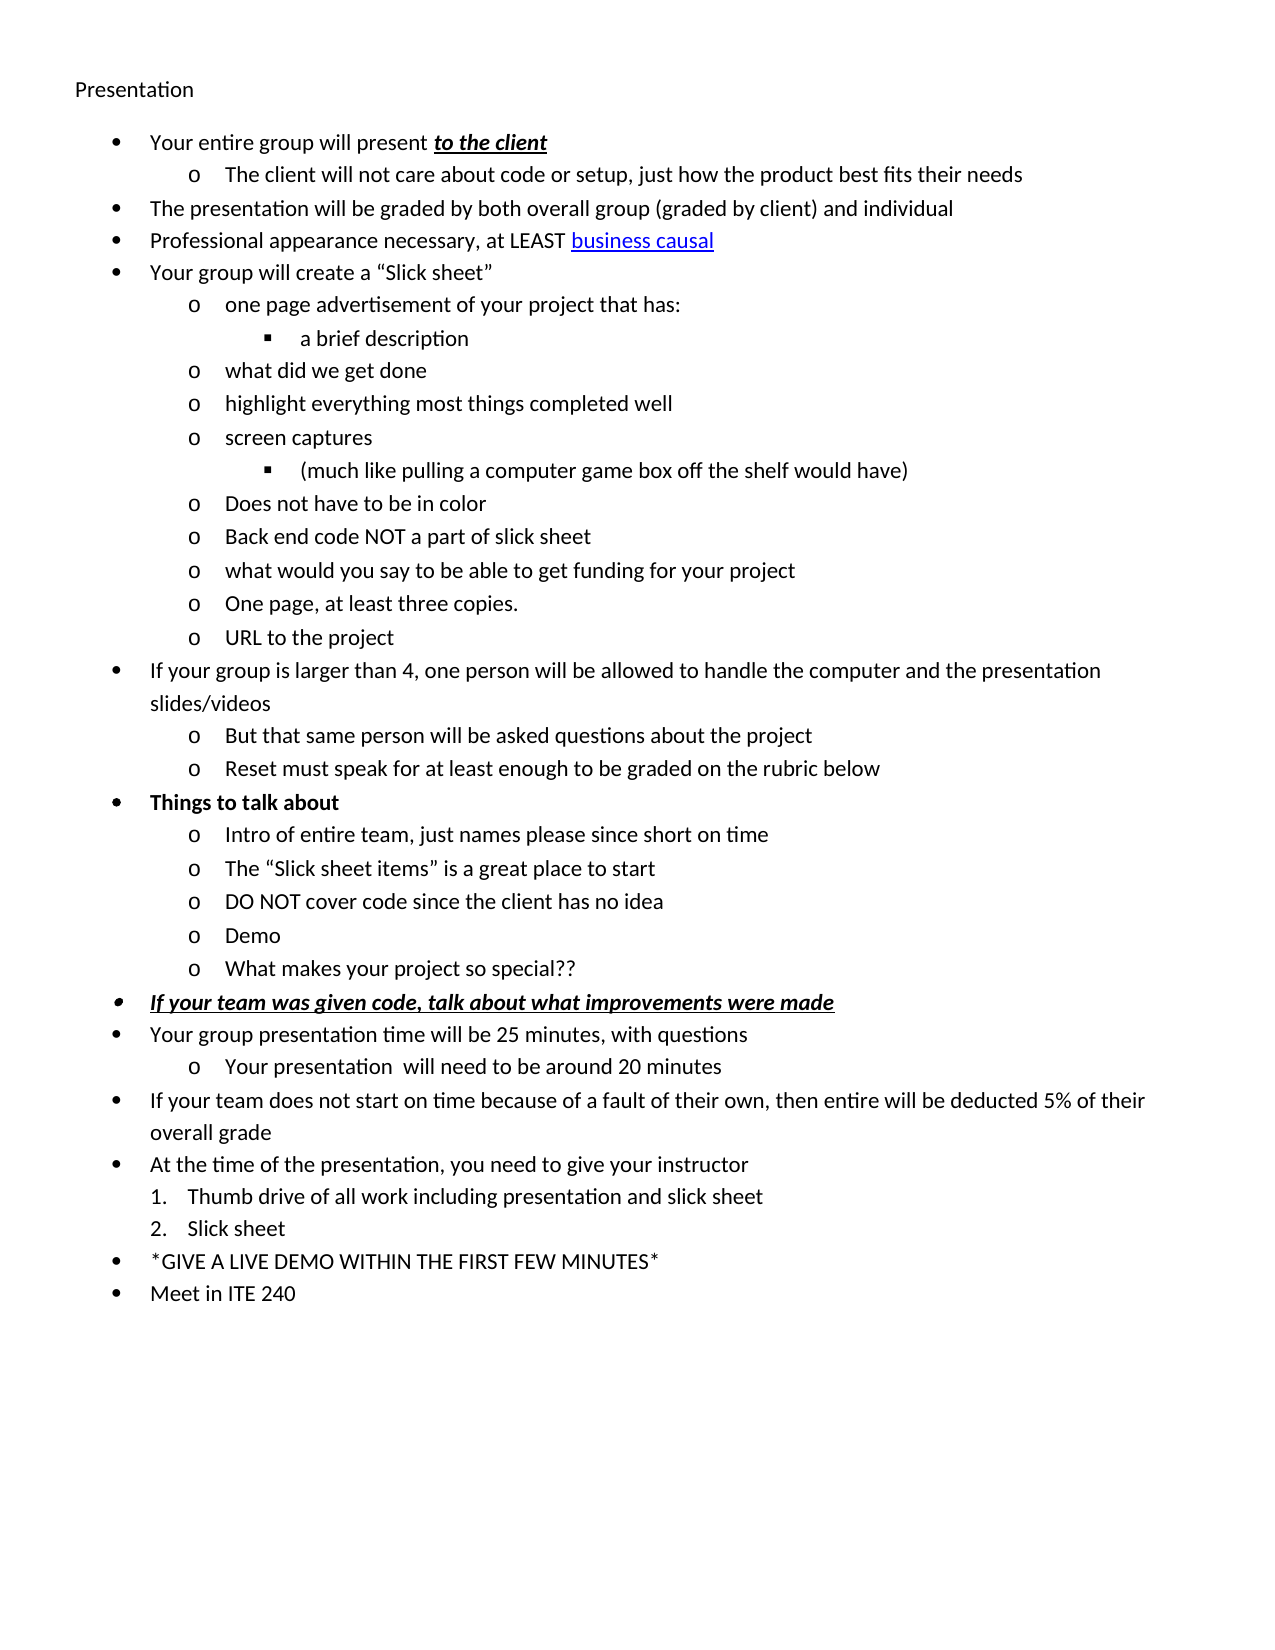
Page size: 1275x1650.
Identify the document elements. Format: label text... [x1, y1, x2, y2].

list If your team was given code, talk about what improvements were made [112, 988, 1200, 1016]
list Professional appearance necessary, at LEAST business causal [112, 226, 1200, 254]
list The “Slick sheet items” is a great place to start [187, 854, 1200, 883]
list At the time of the presentation, you need to give your instructor [112, 1150, 1200, 1178]
list what did we get done [187, 356, 1200, 385]
list Reset must speak for at least enough to be graded on the rubric below [187, 754, 1200, 784]
list Slick sheet [150, 1214, 1200, 1243]
list What makes your project so special?? [187, 954, 1200, 983]
list Your presentation will need to be around 20 minutes [187, 1052, 1200, 1081]
list Things to talk about [112, 788, 1200, 816]
list Demo [187, 921, 1200, 950]
list a brief description [262, 324, 1200, 352]
list Your group presentation time will be 25 minutes, with questions [112, 1020, 1200, 1048]
list One page, at least three copies. [187, 589, 1200, 619]
list screen captures [187, 423, 1200, 452]
list highlight everything most things completed well [187, 389, 1200, 419]
list DO NOT cover code since the client has no idea [187, 887, 1200, 916]
list Intro of entire team, just names please since short on time [187, 820, 1200, 849]
list what would you say to be able to get funding for your project [187, 556, 1200, 585]
list If your group is larger than 4, one person will be allowed to handle the computer and the presentation slides/videos [112, 657, 1200, 717]
list The client will not care about code or setup, just how the product best fits their needs [187, 160, 1200, 189]
list Does not have to be in color [187, 489, 1200, 518]
list URL to the project [187, 623, 1200, 652]
list Meet in ITE 240 [112, 1279, 1200, 1307]
list (much like pulling a computer game box off the shelf would have) [262, 457, 1200, 485]
list Thumb drive of all work including presentation and slick sheet [150, 1182, 1200, 1210]
list *GIVE A LIVE DEMO WITHIN THE FIRST FEW MINUTES* [112, 1247, 1200, 1275]
list Back end code NOT a part of slick sheet [187, 522, 1200, 552]
text Presentation [75, 75, 1200, 103]
list The presentation will be graded by both overall group (graded by client) and individual [112, 194, 1200, 222]
list Your entire group will present to the client [112, 128, 1200, 156]
list But that same person will be asked questions about the project [187, 721, 1200, 750]
list If your team does not start on time because of a fault of their own, then entire will be deducted 5% of their overall grade [112, 1086, 1200, 1146]
list one page advertisement of your project that has: [187, 290, 1200, 319]
list Your group will create a “Slick sheet” [112, 258, 1200, 286]
